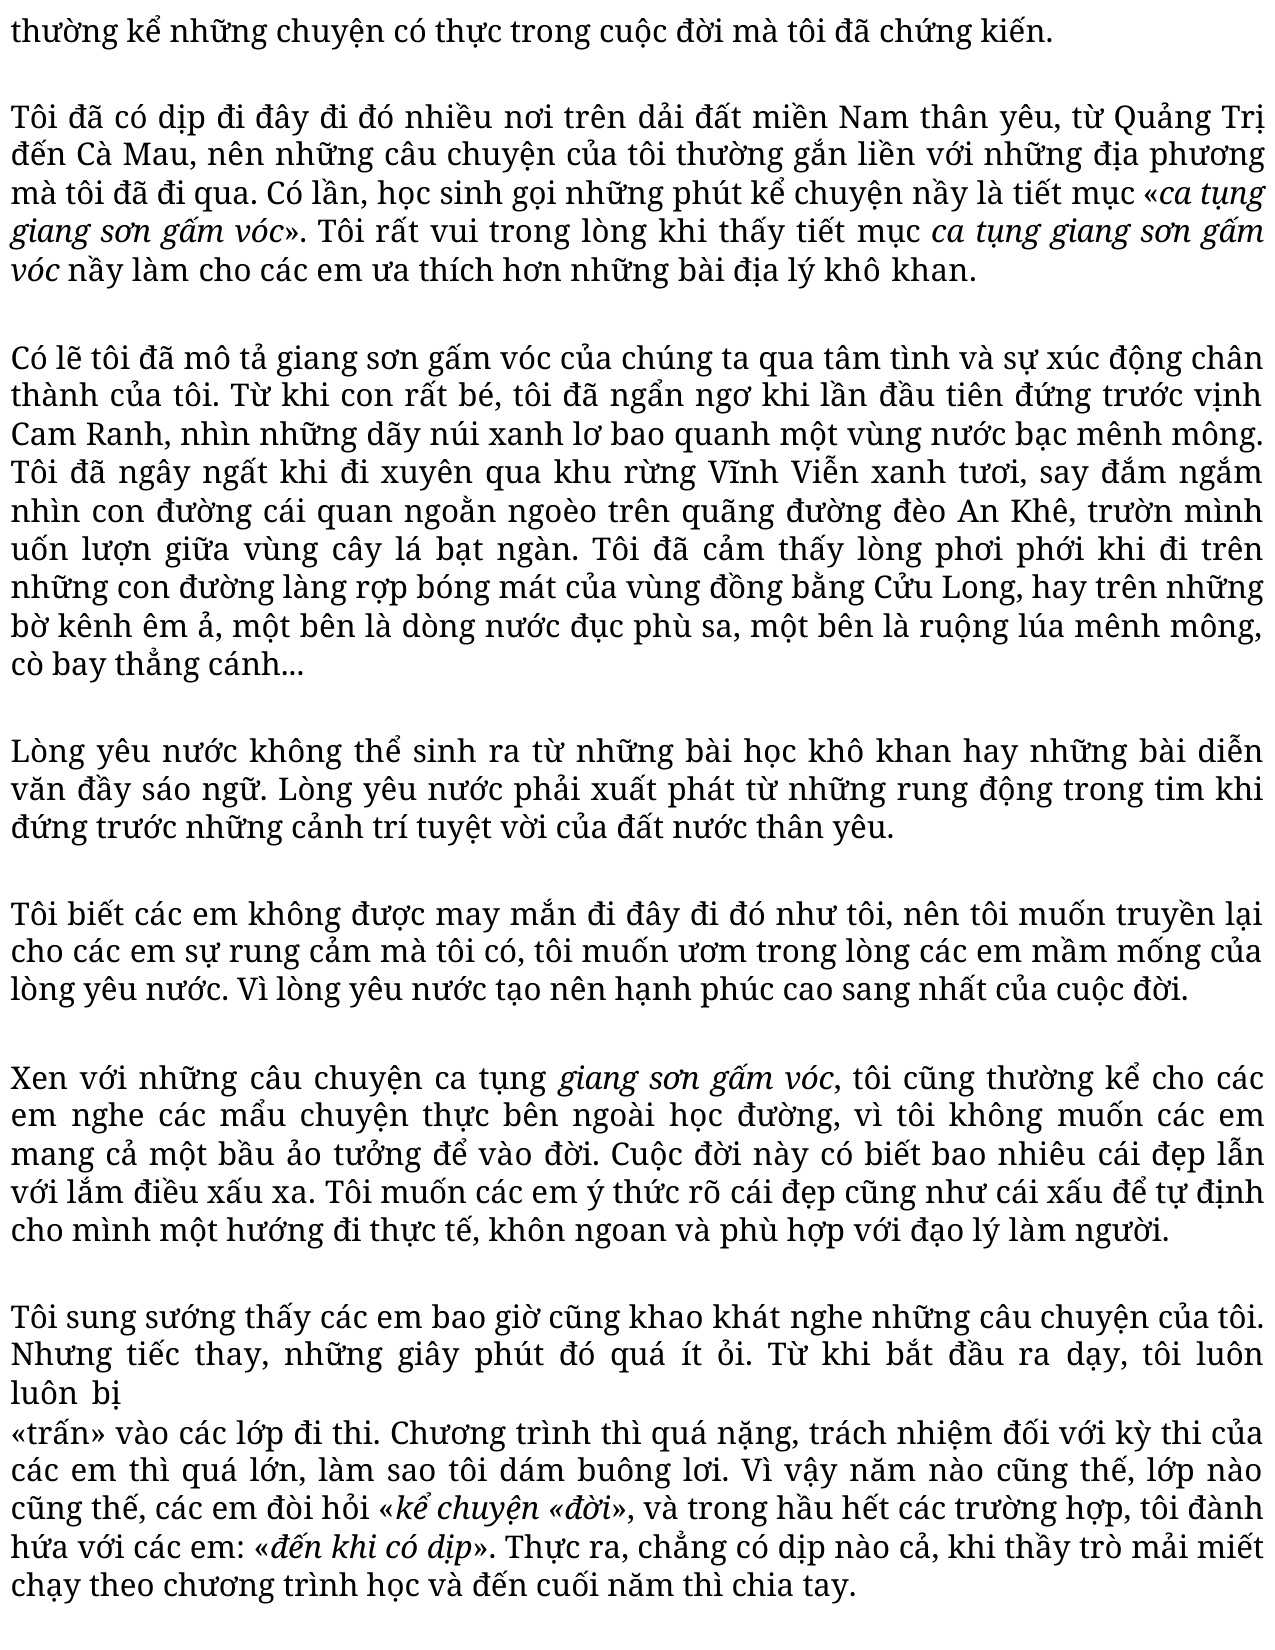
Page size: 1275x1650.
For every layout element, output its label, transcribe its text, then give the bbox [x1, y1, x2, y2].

text Lòng yêu nước không thể sinh ra từ những bài học khô khan hay những bài diễn văn đầy sáo ngữ. Lòng yêu nước phải xuất phát từ những rung động trong tim khi đứng trước những cảnh trí tuyệt vời của đất nước thân yêu. [10, 732, 1265, 847]
text thường kể những chuyện có thực trong cuộc đời mà tôi đã chứng kiến. [10, 9, 1275, 52]
text Tôi đã có dịp đi đây đi đó nhiều nơi trên dải đất miền Nam thân yêu, từ Quảng Trị đến Cà Mau, nên những câu chuyện của tôi thường gắn liền với những địa phương mà tôi đã đi qua. Có lần, học sinh gọi những phút kể chuyện nầy là tiết mục «ca tụng giang sơn gấm vóc». Tôi rất vui trong lòng khi thấy tiết mục ca tụng giang sơn gấm vóc nầy làm cho các em ưa thích hơn những bài địa lý khô khan. [10, 98, 1265, 290]
text «trấn» vào các lớp đi thi. Chương trình thì quá nặng, trách nhiệm đối với kỳ thi của các em thì quá lớn, làm sao tôi dám buông lơi. Vì vậy năm nào cũng thế, lớp nào cũng thế, các em đòi hỏi «kể chuyện «đời», và trong hầu hết các trường hợp, tôi đành hứa với các em: «đến khi có dịp». Thực ra, chẳng có dịp nào cả, khi thầy trò mải miết chạy theo chương trình học và đến cuối năm thì chia tay. [10, 1413, 1265, 1606]
text Tôi biết các em không được may mắn đi đây đi đó như tôi, nên tôi muốn truyền lại cho các em sự rung cảm mà tôi có, tôi muốn ươm trong lòng các em mầm mống của lòng yêu nước. Vì lòng yêu nước tạo nên hạnh phúc cao sang nhất của cuộc đời. [10, 895, 1265, 1010]
text Có lẽ tôi đã mô tả giang sơn gấm vóc của chúng ta qua tâm tình và sự xúc động chân thành của tôi. Từ khi con rất bé, tôi đã ngẩn ngơ khi lần đầu tiên đứng trước vịnh Cam Ranh, nhìn những dãy núi xanh lơ bao quanh một vùng nước bạc mênh mông. Tôi đã ngây ngất khi đi xuyên qua khu rừng Vĩnh Viễn xanh tươi, say đắm ngắm nhìn con đường cái quan ngoằn ngoèo trên quãng đường đèo An Khê, trườn mình uốn lượn giữa vùng cây lá bạt ngàn. Tôi đã cảm thấy lòng phơi phới khi đi trên những con đường làng rợp bóng mát của vùng đồng bằng Cửu Long, hay trên những bờ kênh êm ả, một bên là dòng nước đục phù sa, một bên là ruộng lúa mênh mông, cò bay thẳng cánh... [10, 339, 1265, 685]
text Tôi sung sướng thấy các em bao giờ cũng khao khát nghe những câu chuyện của tôi. Nhưng tiếc thay, những giây phút đó quá ít ỏi. Từ khi bắt đầu ra dạy, tôi luôn luôn bị [10, 1298, 1265, 1413]
text Xen với những câu chuyện ca tụng giang sơn gấm vóc, tôi cũng thường kể cho các em nghe các mẩu chuyện thực bên ngoài học đường, vì tôi không muốn các em mang cả một bầu ảo tưởng để vào đời. Cuộc đời này có biết bao nhiêu cái đẹp lẫn với lắm điều xấu xa. Tôi muốn các em ý thức rõ cái đẹp cũng như cái xấu để tự định cho mình một hướng đi thực tế, khôn ngoan và phù hợp với đạo lý làm người. [10, 1059, 1265, 1251]
